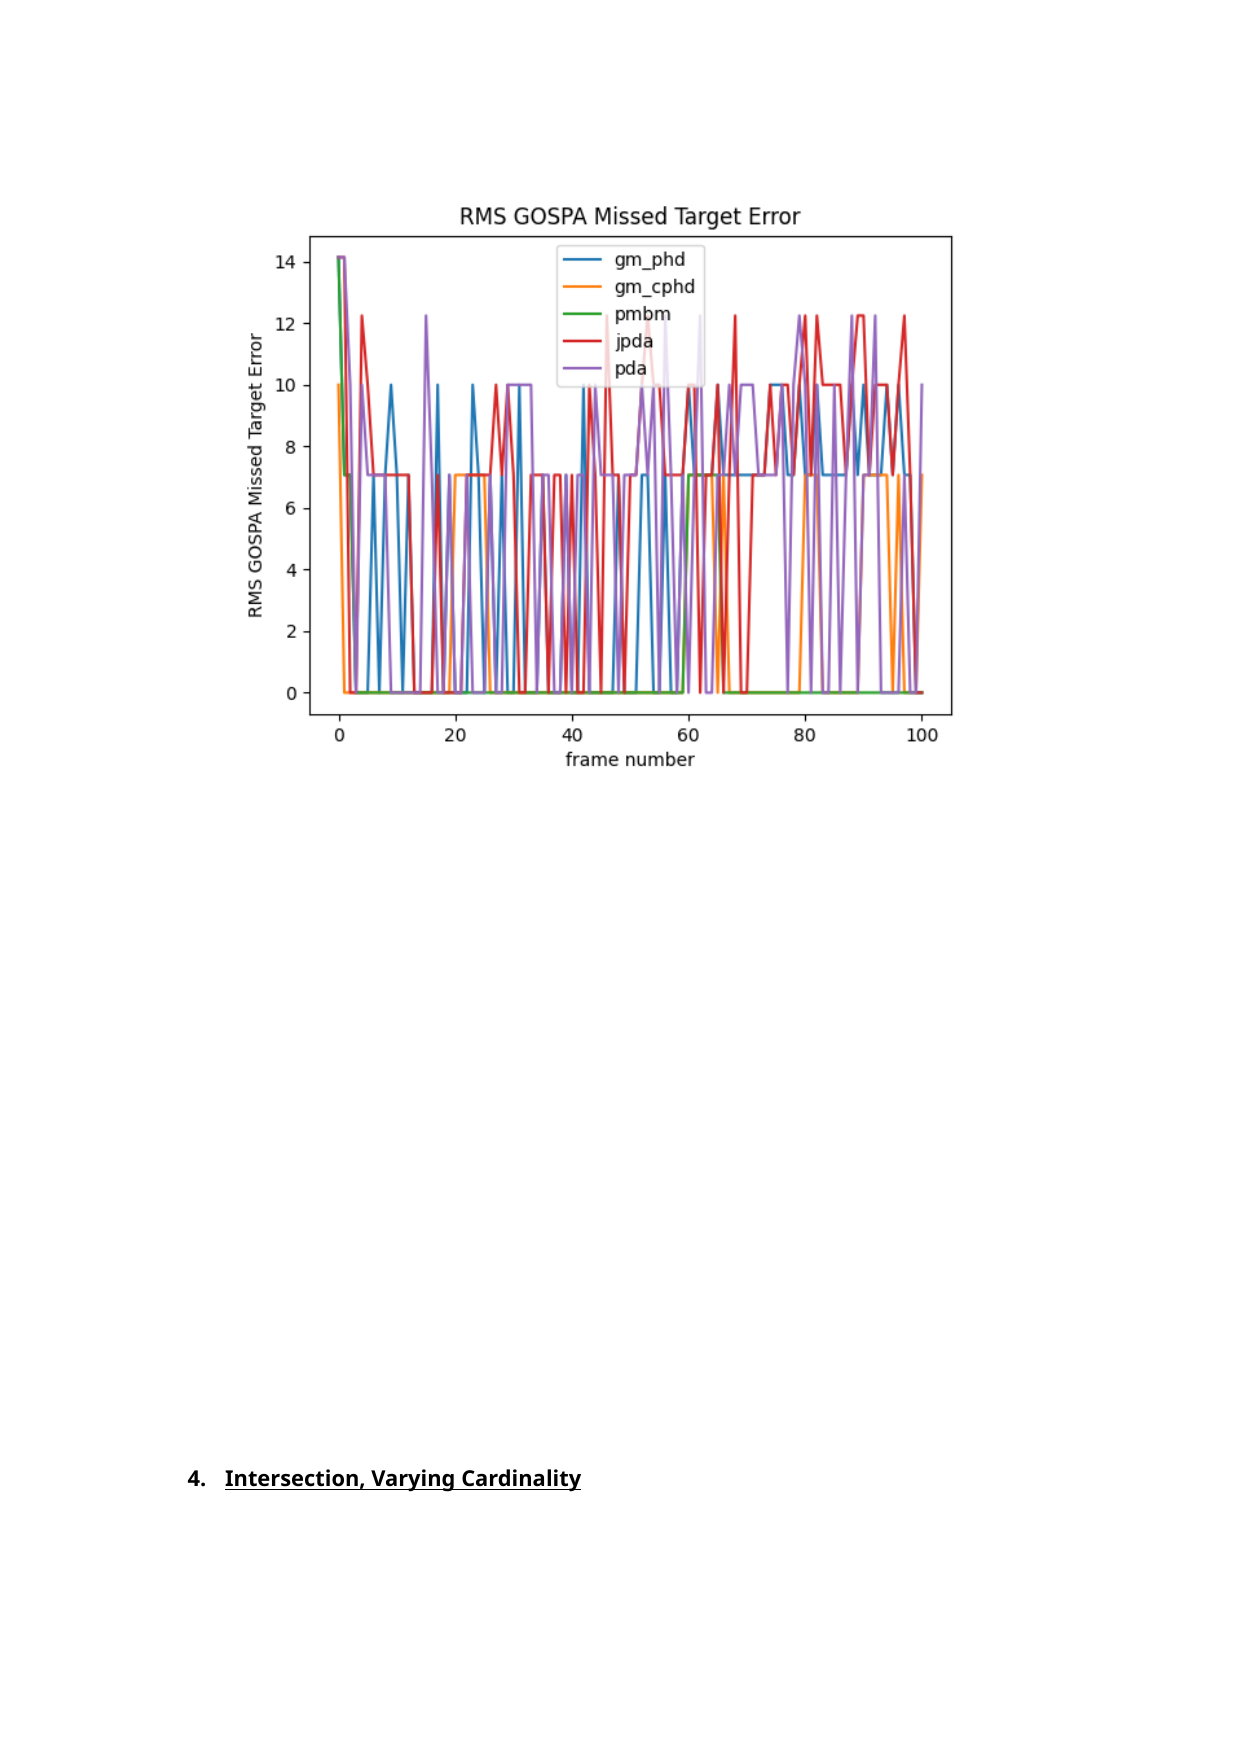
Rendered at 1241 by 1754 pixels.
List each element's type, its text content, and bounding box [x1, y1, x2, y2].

list Intersection, Varying Cardinality [187, 1462, 1053, 1494]
picture [206, 162, 1034, 783]
